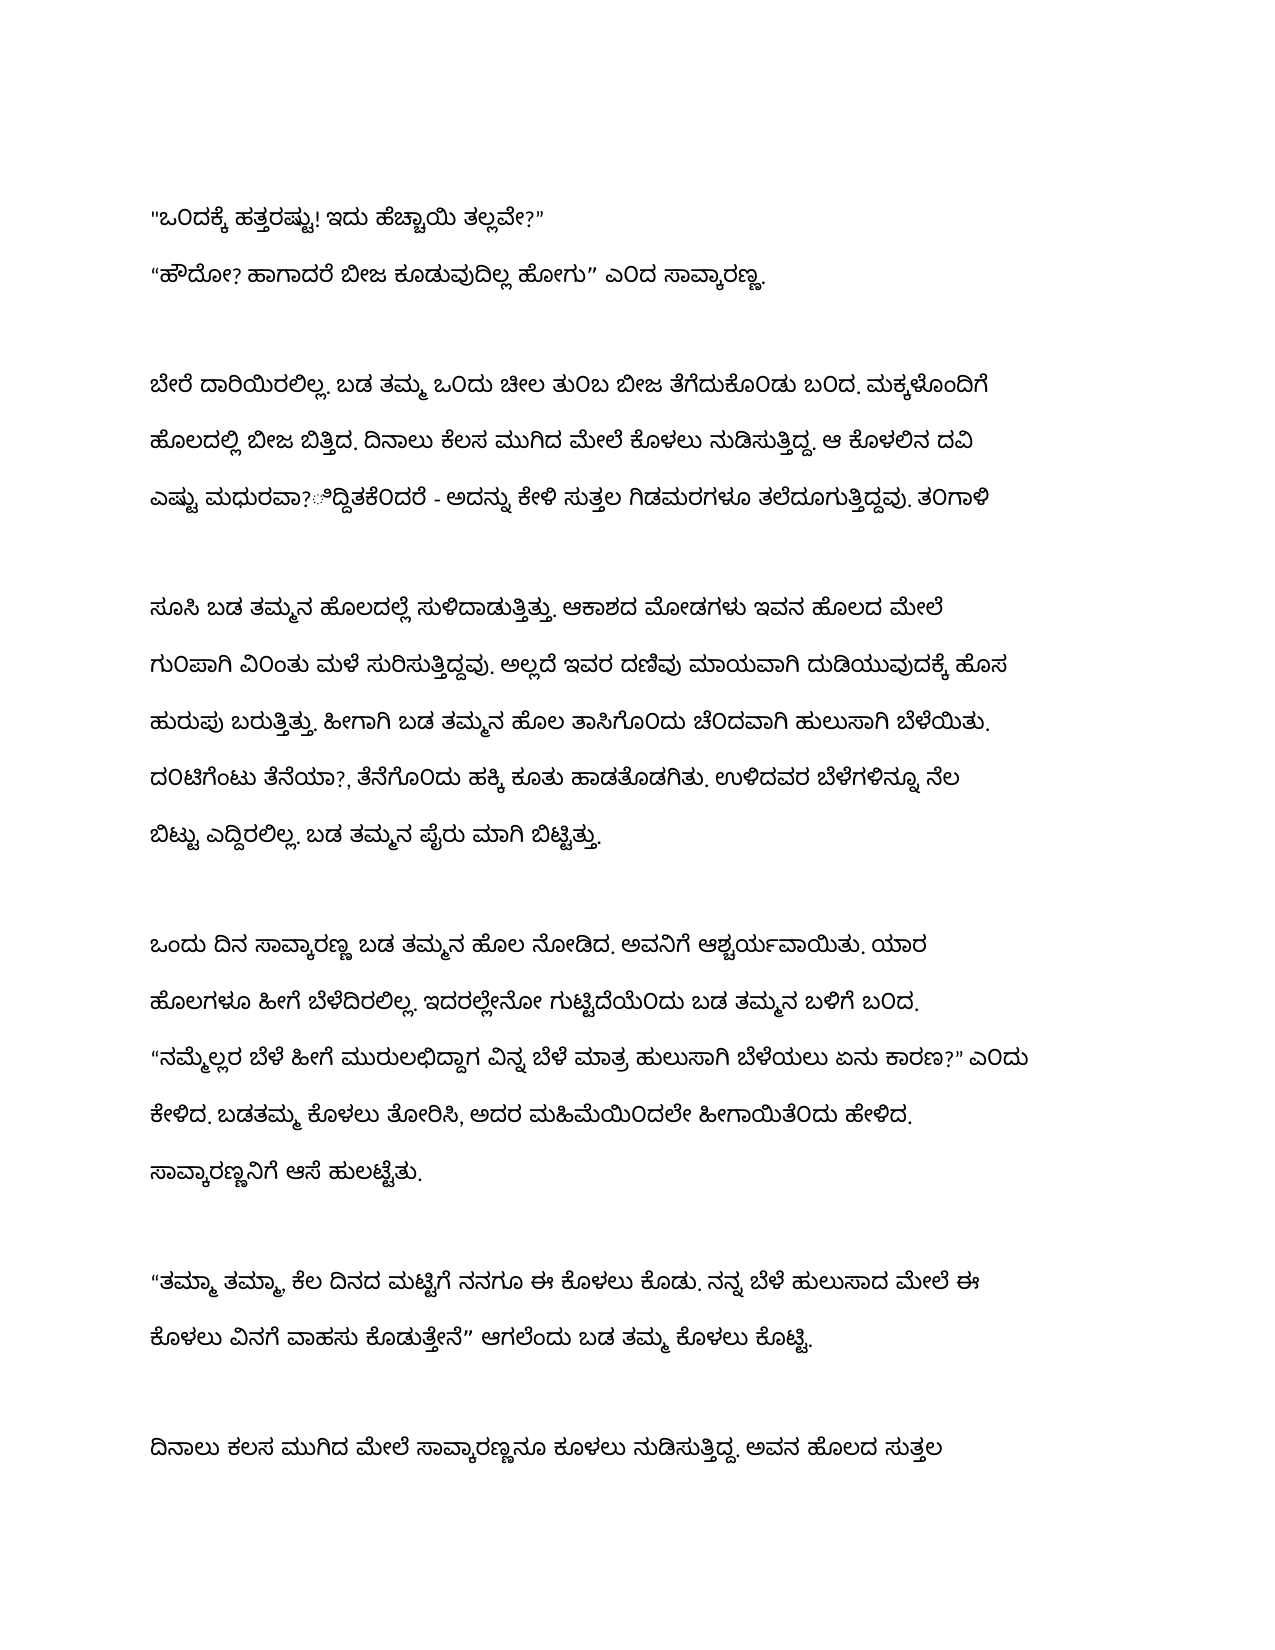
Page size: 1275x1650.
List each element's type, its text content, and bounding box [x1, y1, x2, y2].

text ಎಷ್ಟು ಮಧುರವಾ?ಿದ್ದಿತಕೆ೦ದರೆ - ಅದನ್ನು ಕೇಳಿ ಸುತ್ತಲ ಗಿಡಮರಗಳೂ ತಲೆದೂಗುತ್ತಿದ್ದವು. ತ೦ಗಾಳಿ [150, 483, 1125, 514]
text ಒಂದು ದಿನ ಸಾವ್ಕಾರಣ್ಣ ಬಡ ತಮ್ಮನ ಹೊಲ ನೋಡಿದ. ಅವನಿಗೆ ಆಶ್ಚರ್ಯವಾಯಿತು. ಯಾರ [150, 930, 1125, 961]
text ದ೦ಟಿಗೆಂಟು ತೆನೆಯಾ?, ತೆನೆಗೊ೦ದು ಹಕ್ಕಿ ಕೂತು ಹಾಡತೊಡಗಿತು. ಉಳಿದವರ ಬೆಳೆಗಳಿನ್ನೂ ನೆಲ [150, 763, 1125, 794]
text ಕೊಳಲು ವಿನಗೆ ವಾಹಸು ಕೊಡುತ್ತೇನೆ” ಆಗಲೆಂದು ಬಡ ತಮ್ಮ ಕೊಳಲು ಕೊಟ್ಟಿ. [150, 1323, 1125, 1355]
text ಗು೦ಪಾಗಿ ವಿ೦ಂತು ಮಳೆ ಸುರಿಸುತ್ತಿದ್ದವು. ಅಲ್ಲದೆ ಇವರ ದಣಿವು ಮಾಯವಾಗಿ ದುಡಿಯುವುದಕ್ಕೆ ಹೊಸ [150, 650, 1125, 681]
text “ತಮ್ಮಾ ತಮ್ಮಾ, ಕೆಲ ದಿನದ ಮಟ್ಟಿಗೆ ನನಗೂ ಈ ಕೊಳಲು ಕೊಡು. ನನ್ನ ಬೆಳೆ ಹುಲುಸಾದ ಮೇಲೆ ಈ [150, 1267, 1125, 1298]
text ಹೊಲದಲ್ಲಿ ಬೀಜ ಬಿತ್ತಿದ. ದಿನಾಲು ಕೆಲಸ ಮುಗಿದ ಮೇಲೆ ಕೊಳಲು ನುಡಿಸುತ್ತಿದ್ದ. ಆ ಕೊಳಲಿನ ದವಿ [150, 426, 1125, 458]
text ಸಾವ್ಕಾರಣ್ಣನಿಗೆ ಆಸೆ ಹುಲಟ್ಟೆತು. [150, 1157, 1125, 1188]
text ಹುರುಪು ಬರುತ್ತಿತ್ತು. ಹೀಗಾಗಿ ಬಡ ತಮ್ಮನ ಹೊಲ ತಾಸಿಗೊ೦ದು ಚೆ೦ದವಾಗಿ ಹುಲುಸಾಗಿ ಬೆಳೆಯಿತು. [150, 706, 1125, 738]
text ಸೂಸಿ ಬಡ ತಮ್ಮನ ಹೊಲದಲ್ಲೆ ಸುಳಿದಾಡುತ್ತಿತ್ತು. ಆಕಾಶದ ಮೋಡಗಳು ಇವನ ಹೊಲದ ಮೇಲೆ [150, 593, 1125, 624]
text “ನಮ್ಮೆಲ್ಲರ ಬೆಳೆ ಹೀಗೆ ಮುರುಲಛಿದ್ದಾಗ ವಿನ್ನ ಬೆಳೆ ಮಾತ್ರ ಹುಲುಸಾಗಿ ಬೆಳೆಯಲು ಏನು ಕಾರಣ?” ಎ೦ದು [150, 1043, 1125, 1074]
text ಬೇರೆ ದಾರಿಯಿರಲಿಲ್ಲ. ಬಡ ತಮ್ಮ ಒ೦ದು ಚೀಲ ತು೦ಬ ಬೀಜ ತೆಗೆದುಕೊ೦ಡು ಬ೦ದ. ಮಕ್ಕಳೊಂದಿಗೆ [150, 369, 1125, 401]
text ಕೇಳಿದ. ಬಡತಮ್ಮ ಕೊಳಲು ತೋರಿಸಿ, ಅದರ ಮಹಿಮೆಯಿ೦ದಲೇ ಹೀಗಾಯಿತೆ೦ದು ಹೇಳಿದ. [150, 1100, 1125, 1131]
text "ಒ೦ದಕ್ಕೆ ಹತ್ತರಷ್ಟು! ಇದು ಹೆಚ್ಚಾಯಿ ತಲ್ಲವೇ?” [150, 203, 1125, 234]
text “ಹೌದೋ? ಹಾಗಾದರೆ ಬೀಜ ಕೂಡುವುದಿಲ್ಲ ಹೋಗು” ಎ೦ದ ಸಾವ್ಕಾರಣ್ಣ. [150, 260, 1125, 291]
text ಬಿಟ್ಟು ಎದ್ದಿರಲಿಲ್ಲ. ಬಡ ತಮ್ಮನ ಪೈರು ಮಾಗಿ ಬಿಟ್ಟಿತ್ತು. [150, 820, 1125, 851]
text ಹೊಲಗಳೂ ಹೀಗೆ ಬೆಳೆದಿರಲಿಲ್ಲ. ಇದರಲ್ಲೇನೋ ಗುಟ್ಟಿದೆಯೆ೦ದು ಬಡ ತಮ್ಮನ ಬಳಿಗೆ ಬ೦ದ. [150, 987, 1125, 1018]
text ದಿನಾಲು ಕಲಸ ಮುಗಿದ ಮೇಲೆ ಸಾವ್ಕಾರಣ್ಣನೂ ಕೂಳಲು ನುಡಿಸುತ್ತಿದ್ದ. ಅವನ ಹೊಲದ ಸುತ್ತಲ [150, 1433, 1125, 1464]
